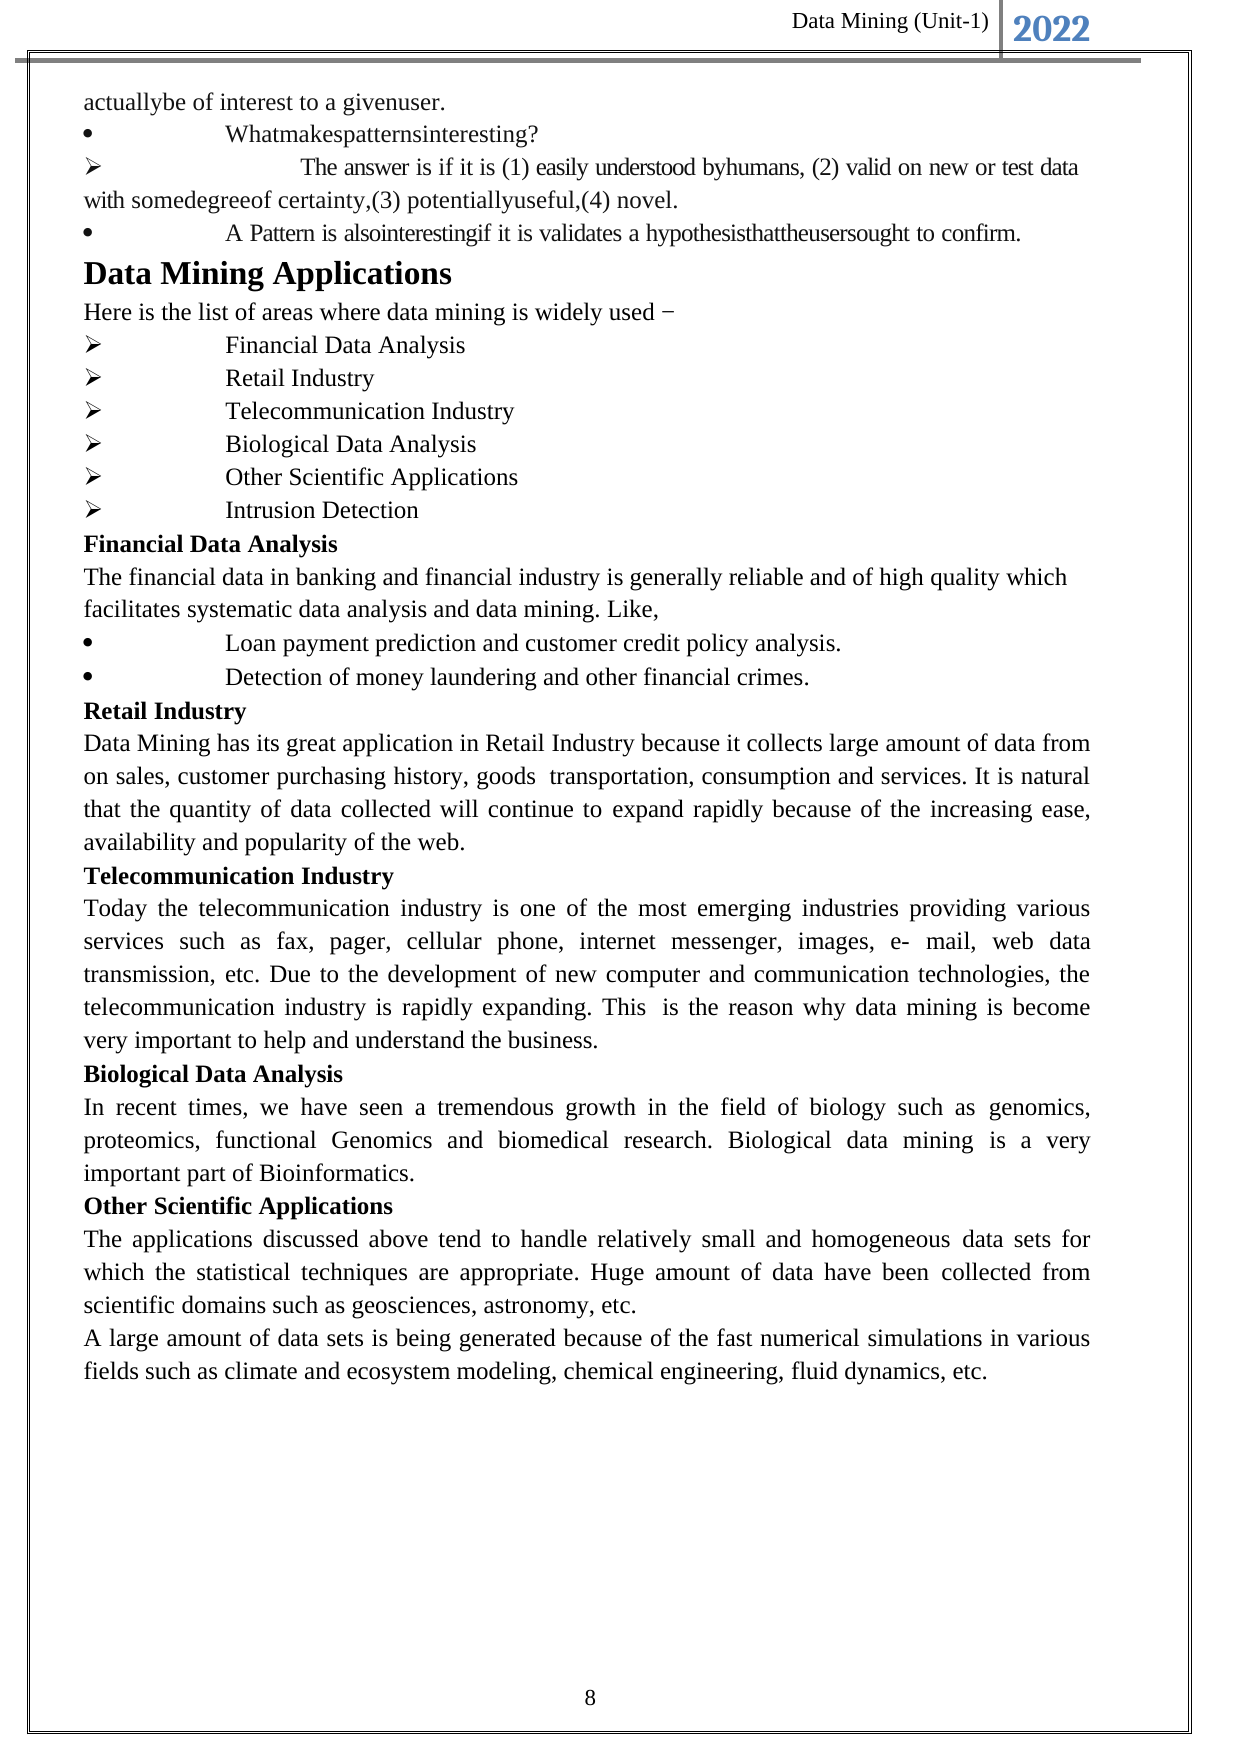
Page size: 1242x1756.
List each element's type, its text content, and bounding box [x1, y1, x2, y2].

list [83, 87, 1091, 116]
list Biological Data Analysis [83, 429, 1091, 458]
list Intrusion Detection [83, 495, 1091, 524]
text The financial data in banking and financial industry is generally reliable and of high quality which facilitates systematic data analysis and data mining. Like, [83, 562, 1091, 623]
text Today the telecommunication industry is one of the most emerging industries providing various services such as fax, pager, cellular phone, internet messenger, images, e- mail, web data transmission, etc. Due to the development of new computer and communication technologies, the telecommunication industry is rapidly expanding. This is the reason why data mining is become very important to help and understand the business. [83, 893, 1091, 1054]
text Data Mining has its great application in Retail Industry because it collects large amount of data from on sales, customer purchasing history, goods transportation, consumption and services. It is natural that the quantity of data collected will continue to expand rapidly because of the increasing ease, availability and popularity of the web. [83, 728, 1091, 856]
list Loan payment prediction and customer credit policy analysis. [83, 628, 1091, 658]
subtitle Financial Data Analysis [83, 529, 1091, 557]
text A large amount of data sets is being generated because of the fast numerical simulations in various fields such as climate and ecosystem modeling, chemical engineering, fluid dynamics, etc. [83, 1323, 1091, 1385]
text Here is the list of areas where data mining is widely used − [83, 297, 1091, 326]
subtitle Retail Industry [83, 696, 1091, 724]
list Other Scientific Applications [83, 462, 1091, 491]
list The answer is if it is (1) easily understood byhumans, (2) valid on new or test data with somedegreeof certainty,(3) potentiallyuseful,(4) novel. [83, 152, 1091, 214]
subtitle Other Scientific Applications [83, 1191, 1091, 1220]
subtitle Telecommunication Industry [83, 861, 1091, 889]
list Telecommunication Industry [83, 396, 1091, 424]
subtitle Data Mining Applications [83, 253, 1091, 291]
list Retail Industry [83, 363, 1091, 392]
list A Pattern is alsointerestingif it is validates a hypothesisthattheusersought to confirm. [83, 218, 1091, 248]
list Detection of money laundering and other financial crimes. [83, 662, 1091, 691]
text The applications discussed above tend to handle relatively small and homogeneous data sets for which the statistical techniques are appropriate. Huge amount of data have been collected from scientific domains such as geosciences, astronomy, etc. [83, 1224, 1091, 1319]
text In recent times, we have seen a tremendous growth in the field of biology such as genomics, proteomics, functional Genomics and biomedical research. Biological data mining is a very important part of Bioinformatics. [83, 1092, 1091, 1186]
list Whatmakespatternsinteresting? [83, 119, 1091, 148]
subtitle Biological Data Analysis [83, 1059, 1091, 1088]
list Financial Data Analysis [83, 330, 1091, 358]
